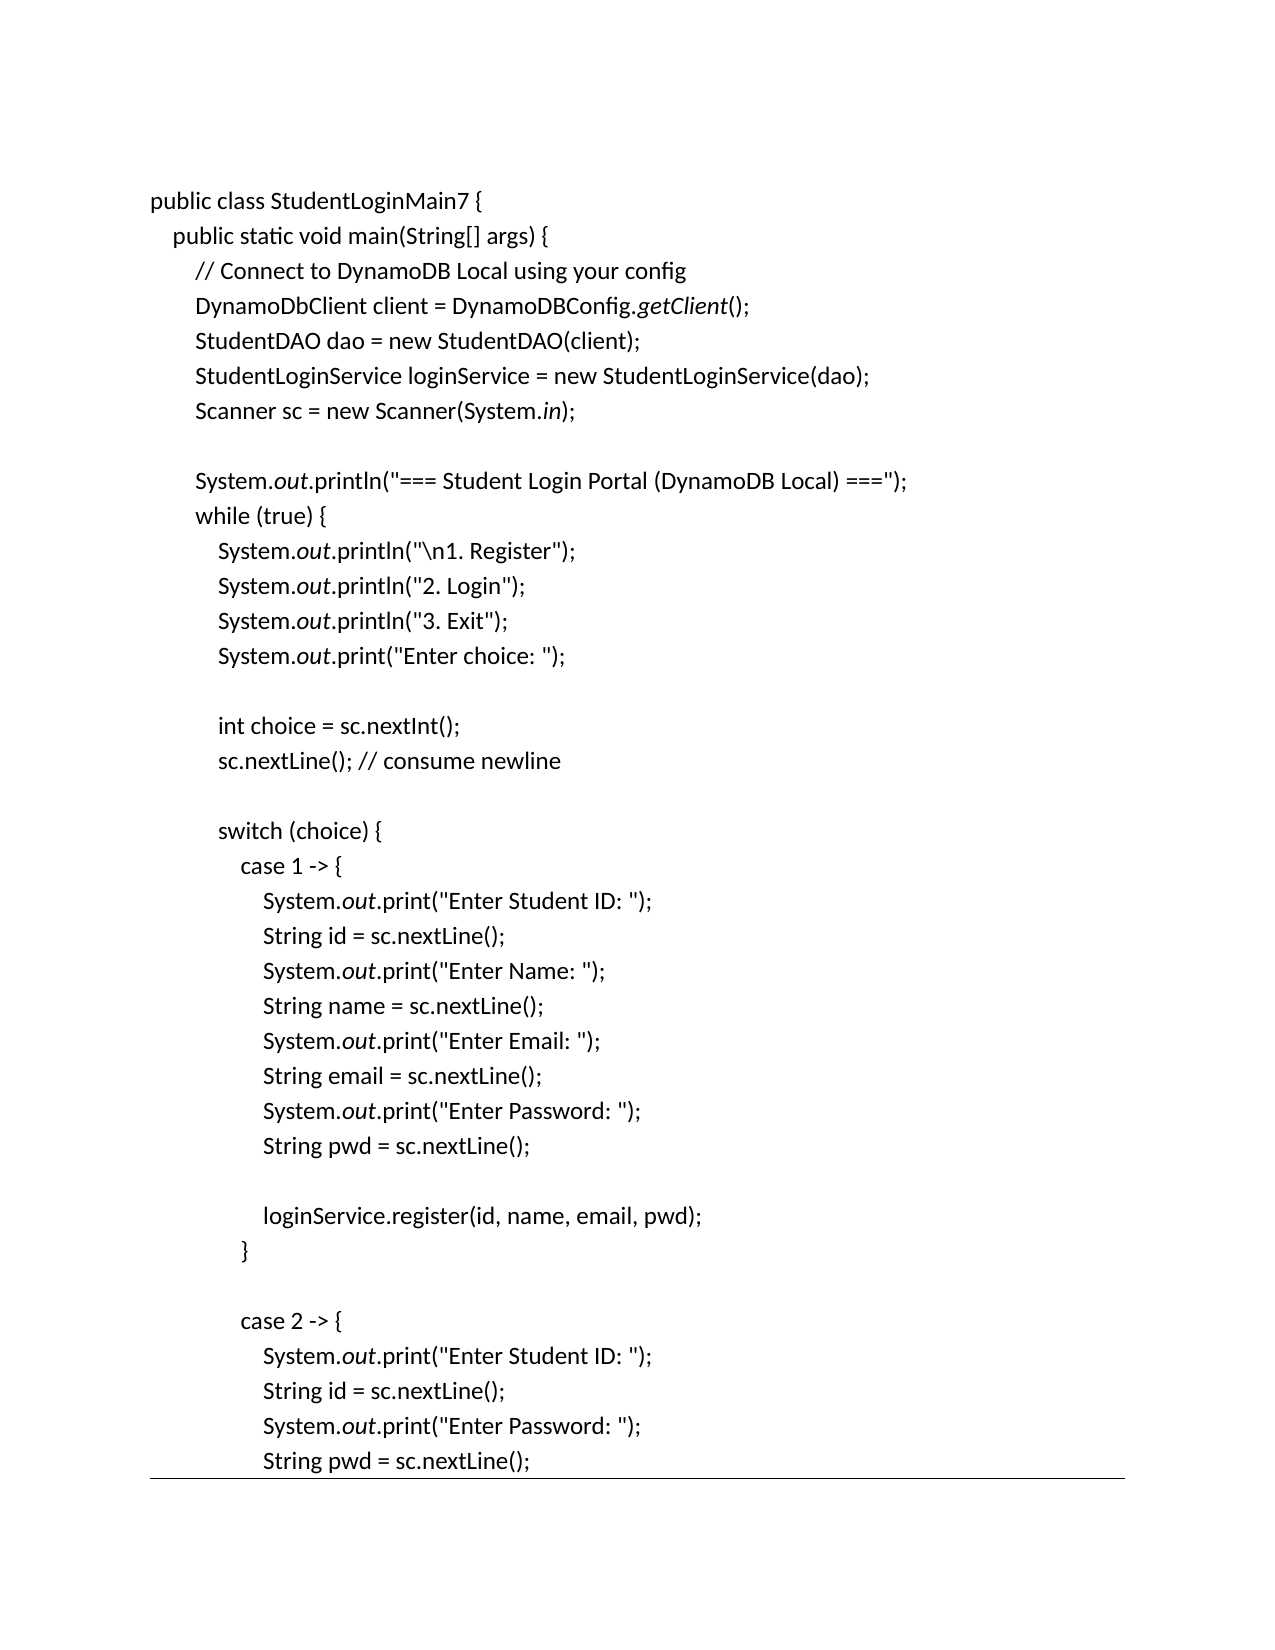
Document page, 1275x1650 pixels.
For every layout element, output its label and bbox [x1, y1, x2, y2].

text [150, 150, 1125, 1478]
